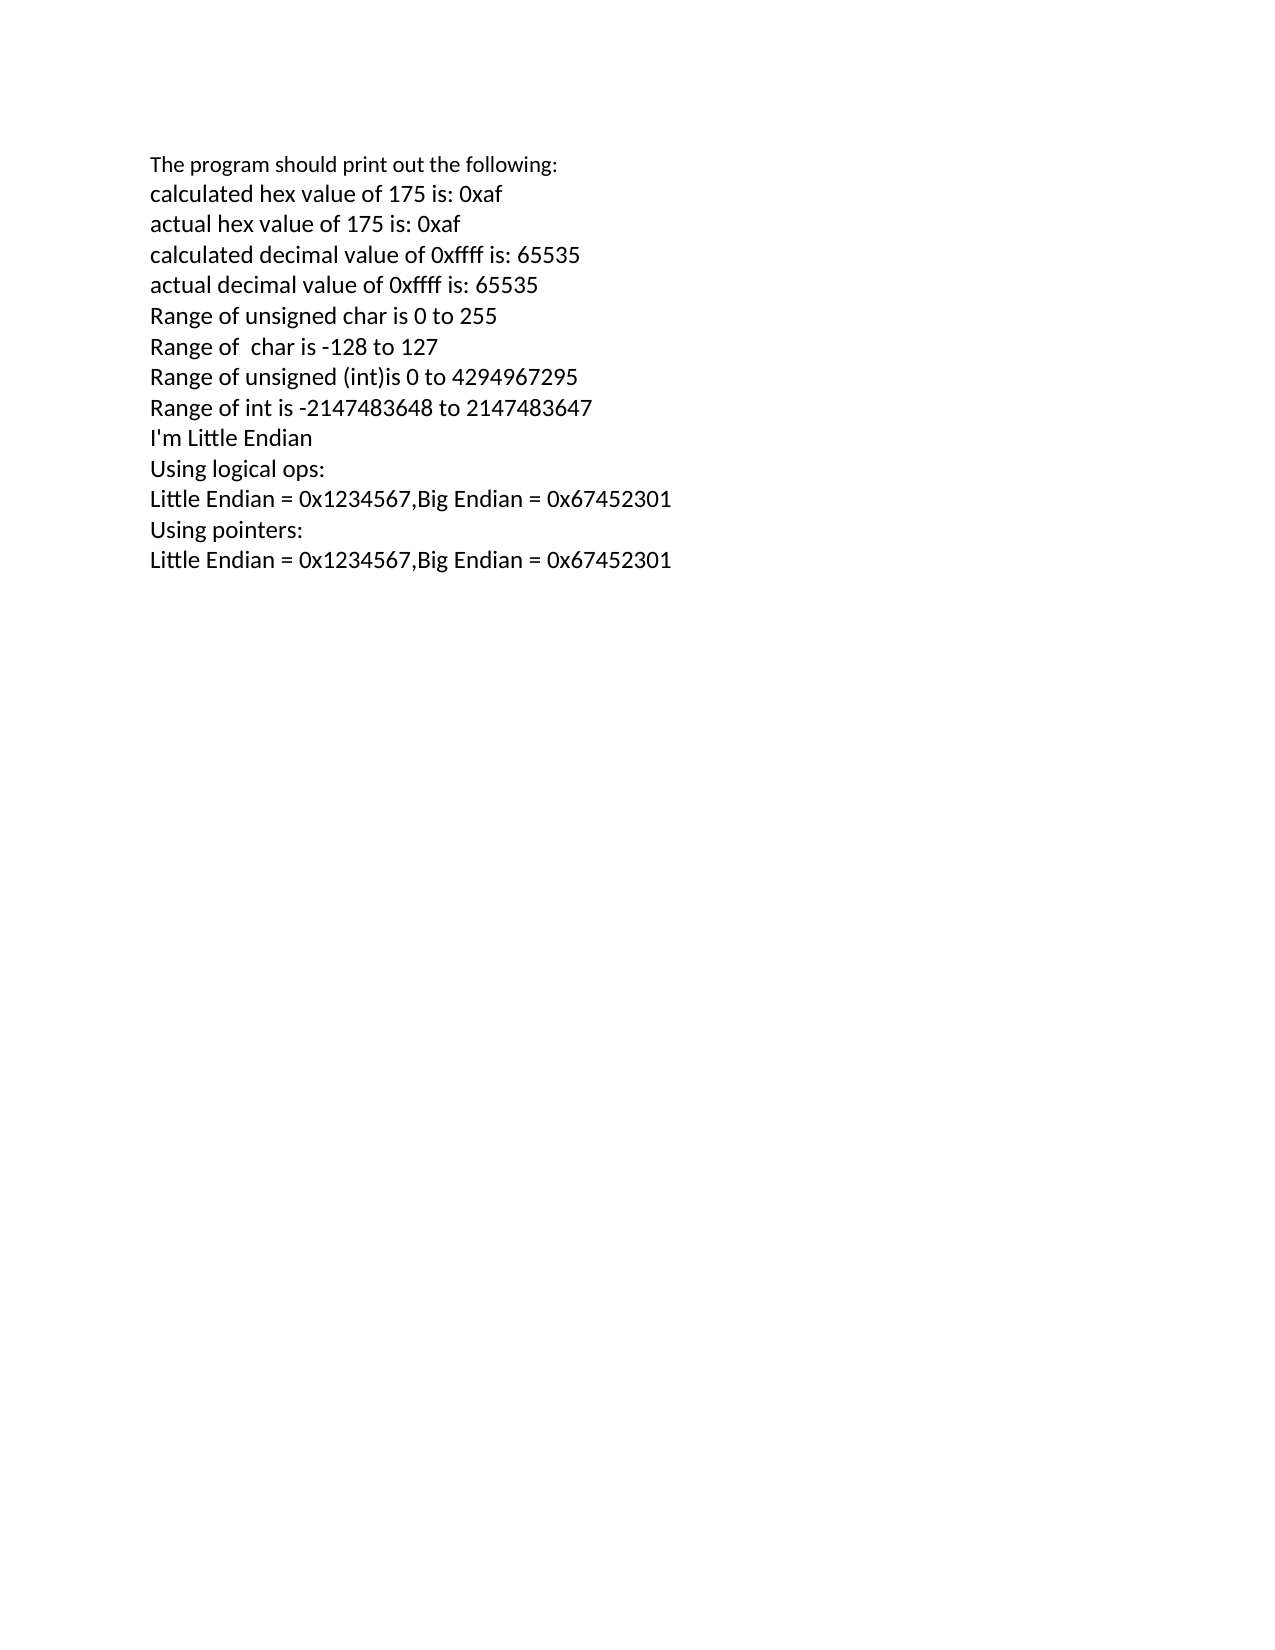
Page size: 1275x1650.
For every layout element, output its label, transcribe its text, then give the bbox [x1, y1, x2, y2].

text calculated decimal value of 0xffff is: 65535 [150, 239, 1125, 269]
text Using logical ops: [150, 453, 1125, 483]
text Range of unsigned (int)is 0 to 4294967295 [150, 361, 1125, 392]
text actual hex value of 175 is: 0xaf [150, 208, 1125, 239]
text Range of int is -2147483648 to 2147483647 [150, 392, 1125, 422]
text Using pointers: [150, 514, 1125, 544]
text Range of unsigned char is 0 to 255 [150, 300, 1125, 331]
text Little Endian = 0x1234567,Big Endian = 0x67452301 [150, 483, 1125, 514]
text I'm Little Endian [150, 422, 1125, 453]
text calculated hex value of 175 is: 0xaf [150, 178, 1125, 208]
text Little Endian = 0x1234567,Big Endian = 0x67452301 [150, 544, 1125, 575]
text The program should print out the following: [150, 150, 1125, 178]
text Range of char is -128 to 127 [150, 331, 1125, 361]
text actual decimal value of 0xffff is: 65535 [150, 269, 1125, 300]
